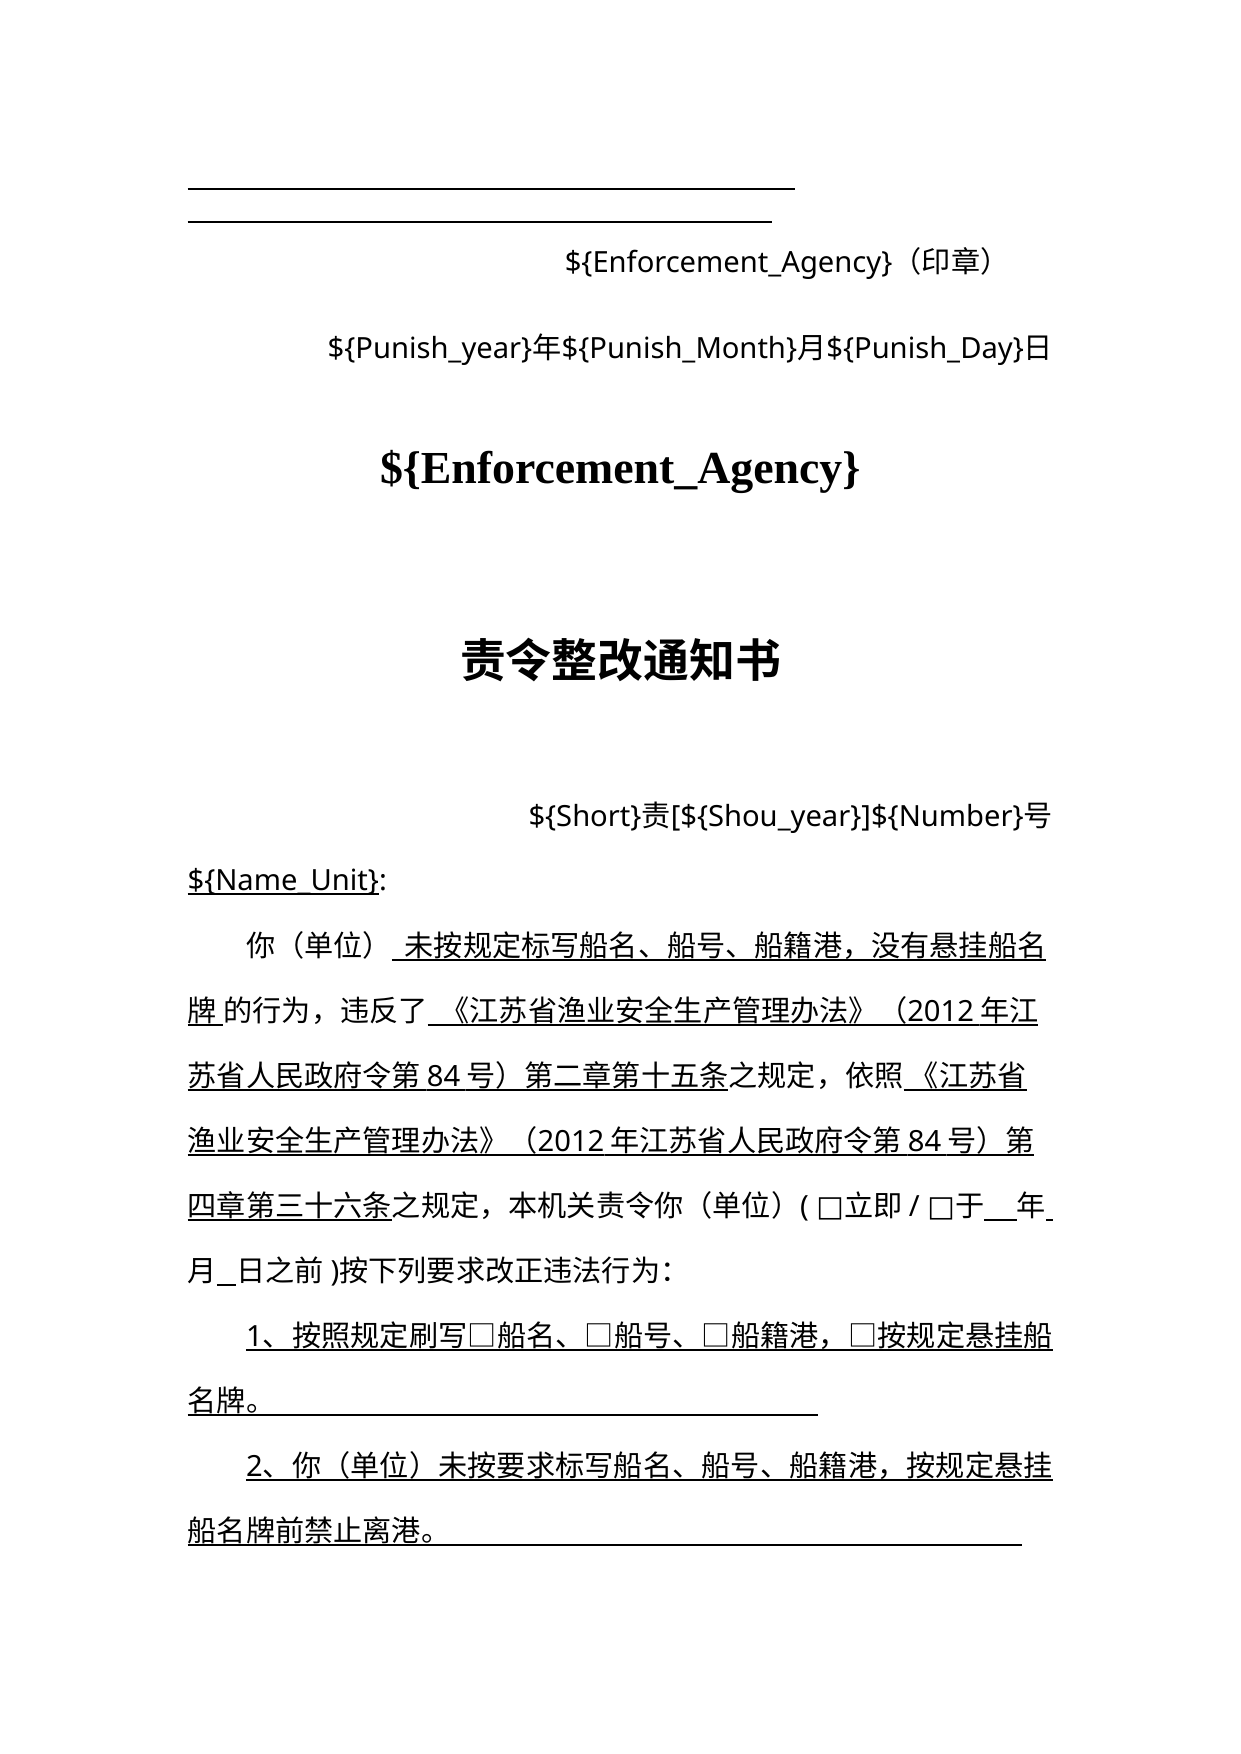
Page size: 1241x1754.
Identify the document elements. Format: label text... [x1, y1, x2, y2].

text 你（单位） 未按规定标写船名、船号、船籍港，没有悬挂船名牌 的行为，违反了 《江苏省渔业安全生产管理办法》（2012年江苏省人民政府令第84号）第二章第十五条之规定，依照 《江苏省渔业安全生产管理办法》（2012年江苏省人民政府令第84号）第四章第三十六条之规定，本机关责令你（单位）( □立即 / □于 年 月 日之前 )按下列要求改正违法行为： [187, 911, 1053, 1301]
text 1、按照规定刷写□船名、□船号、□船籍港，□按规定悬挂船名牌。 [187, 1301, 1053, 1431]
text ${Name_Unit}: [187, 846, 1053, 911]
subtitle 责令整改通知书 [187, 608, 1053, 706]
text ${Punish_year}年${Punish_Month}月${Punish_Day}日 [187, 313, 1053, 378]
text 2、你（单位）未按要求标写船名、船号、船籍港，按规定悬挂船名牌前禁止离港。 [187, 1431, 1053, 1561]
subtitle ${Enforcement_Agency} [187, 435, 1053, 500]
text ${Enforcement_Agency}（印章） [187, 227, 1009, 292]
text ${Short}责[${Shou_year}]${Number}号 [187, 781, 1053, 846]
